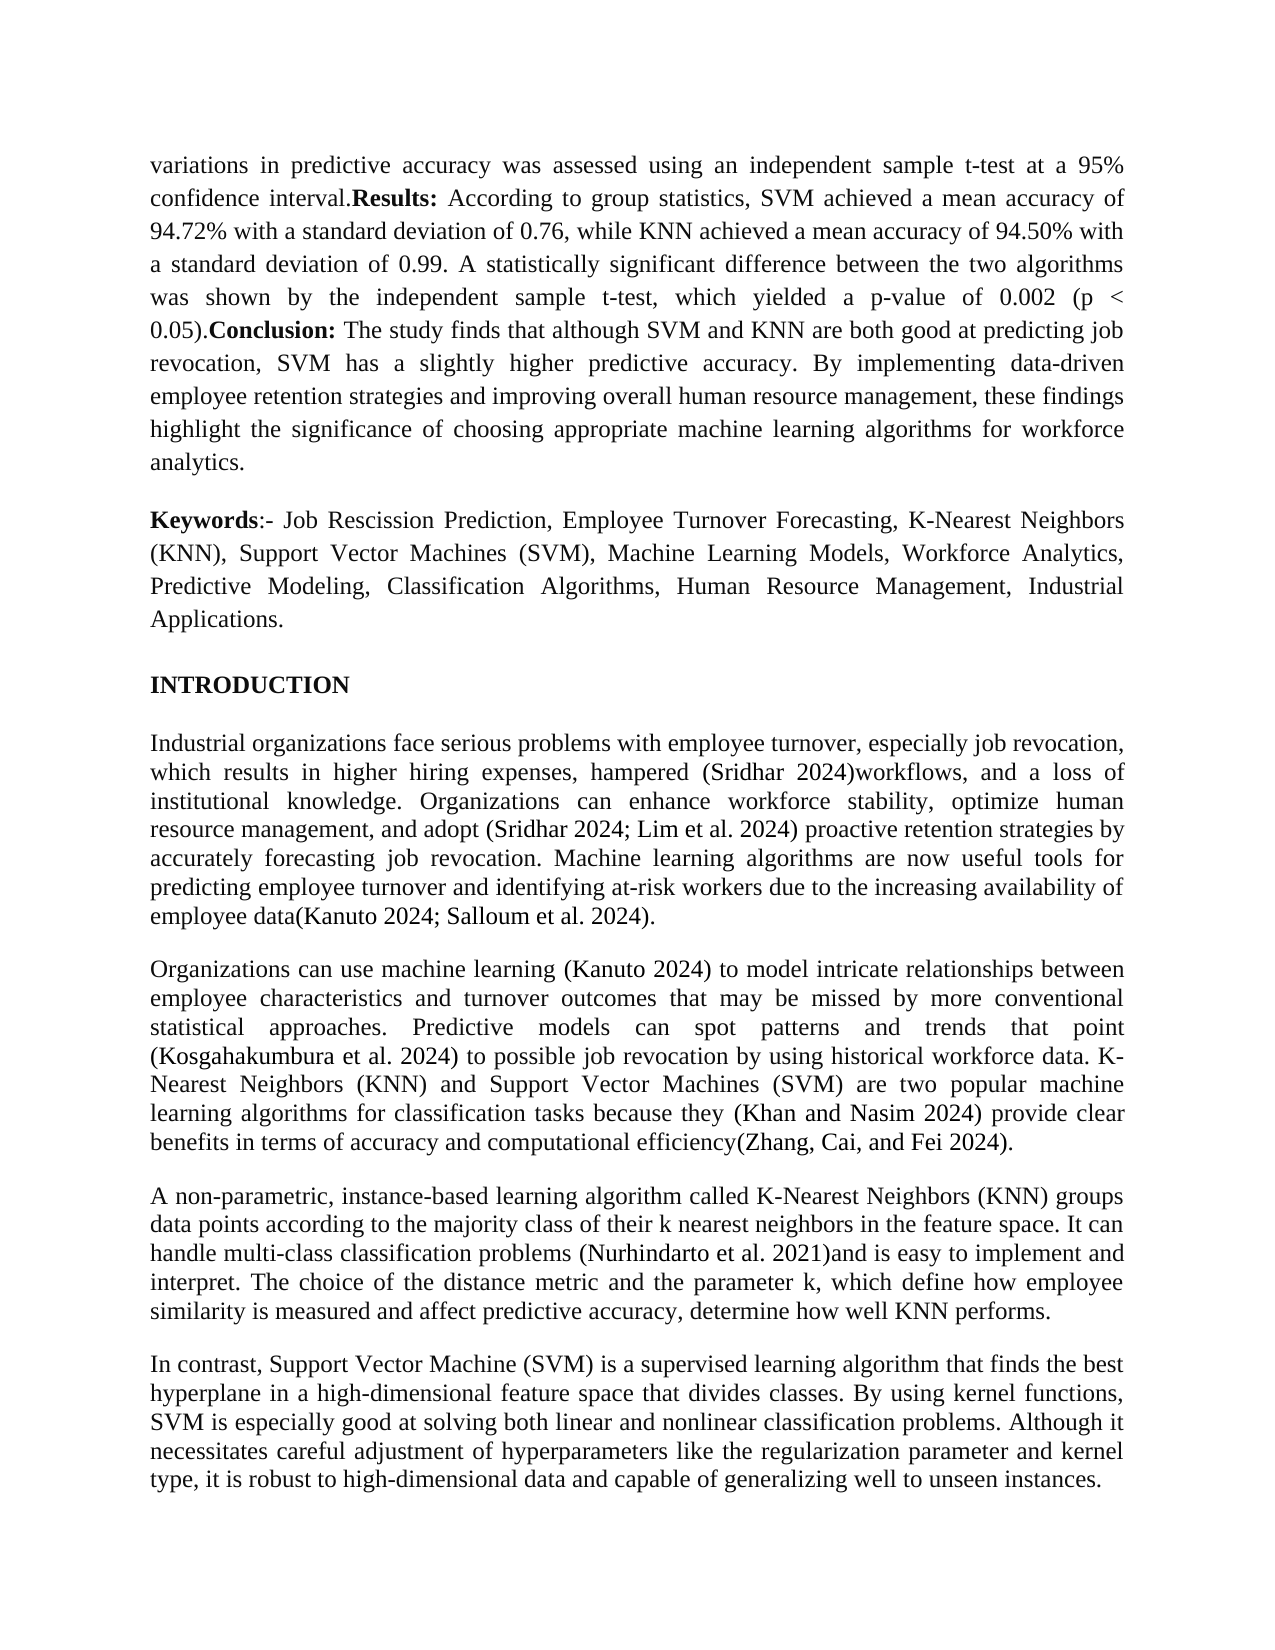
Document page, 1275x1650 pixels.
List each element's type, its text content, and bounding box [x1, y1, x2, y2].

text In contrast, Support Vector Machine (SVM) is a supervised learning algorithm that finds the best hyperplane in a high-dimensional feature space that divides classes. By using kernel functions, SVM is especially good at solving both linear and nonlinear classification problems. Although it necessitates careful adjustment of hyperparameters like the regularization parameter and kernel type, it is robust to high-dimensional data and capable of generalizing well to unseen instances. [150, 1349, 1125, 1493]
text Keywords:- Job Rescission Prediction, Employee Turnover Forecasting, K-Nearest Neighbors (KNN), Support Vector Machines (SVM), Machine Learning Models, Workforce Analytics, Predictive Modeling, Classification Algorithms, Human Resource Management, Industrial Applications. [150, 505, 1125, 633]
text Organizations can use machine learning (Kanuto 2024) to model intricate relationships between employee characteristics and turnover outcomes that may be missed by more conventional statistical approaches. Predictive models can spot patterns and trends that point (Kosgahakumbura et al. 2024) to possible job revocation by using historical workforce data. K-Nearest Neighbors (KNN) and Support Vector Machines (SVM) are two popular machine learning algorithms for classification tasks because they (Khan and Nasim 2024) provide clear benefits in terms of accuracy and computational efficiency(Zhang, Cai, and Fei 2024). [150, 954, 1125, 1156]
text A non-parametric, instance-based learning algorithm called K-Nearest Neighbors (KNN) groups data points according to the majority class of their k nearest neighbors in the feature space. It can handle multi-class classification problems (Nurhindarto et al. 2021)and is easy to implement and interpret. The choice of the distance metric and the parameter k, which define how employee similarity is measured and affect predictive accuracy, determine how well KNN performs. [150, 1181, 1125, 1324]
text INTRODUCTION [150, 670, 1125, 699]
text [150, 150, 1125, 476]
text Industrial organizations face serious problems with employee turnover, especially job revocation, which results in higher hiring expenses, hampered (Sridhar 2024)workflows, and a loss of institutional knowledge. Organizations can enhance workforce stability, optimize human resource management, and adopt (Sridhar 2024; Lim et al. 2024) proactive retention strategies by accurately forecasting job revocation. Machine learning algorithms are now useful tools for predicting employee turnover and identifying at-risk workers due to the increasing availability of employee data(Kanuto 2024; Salloum et al. 2024). [150, 728, 1125, 929]
